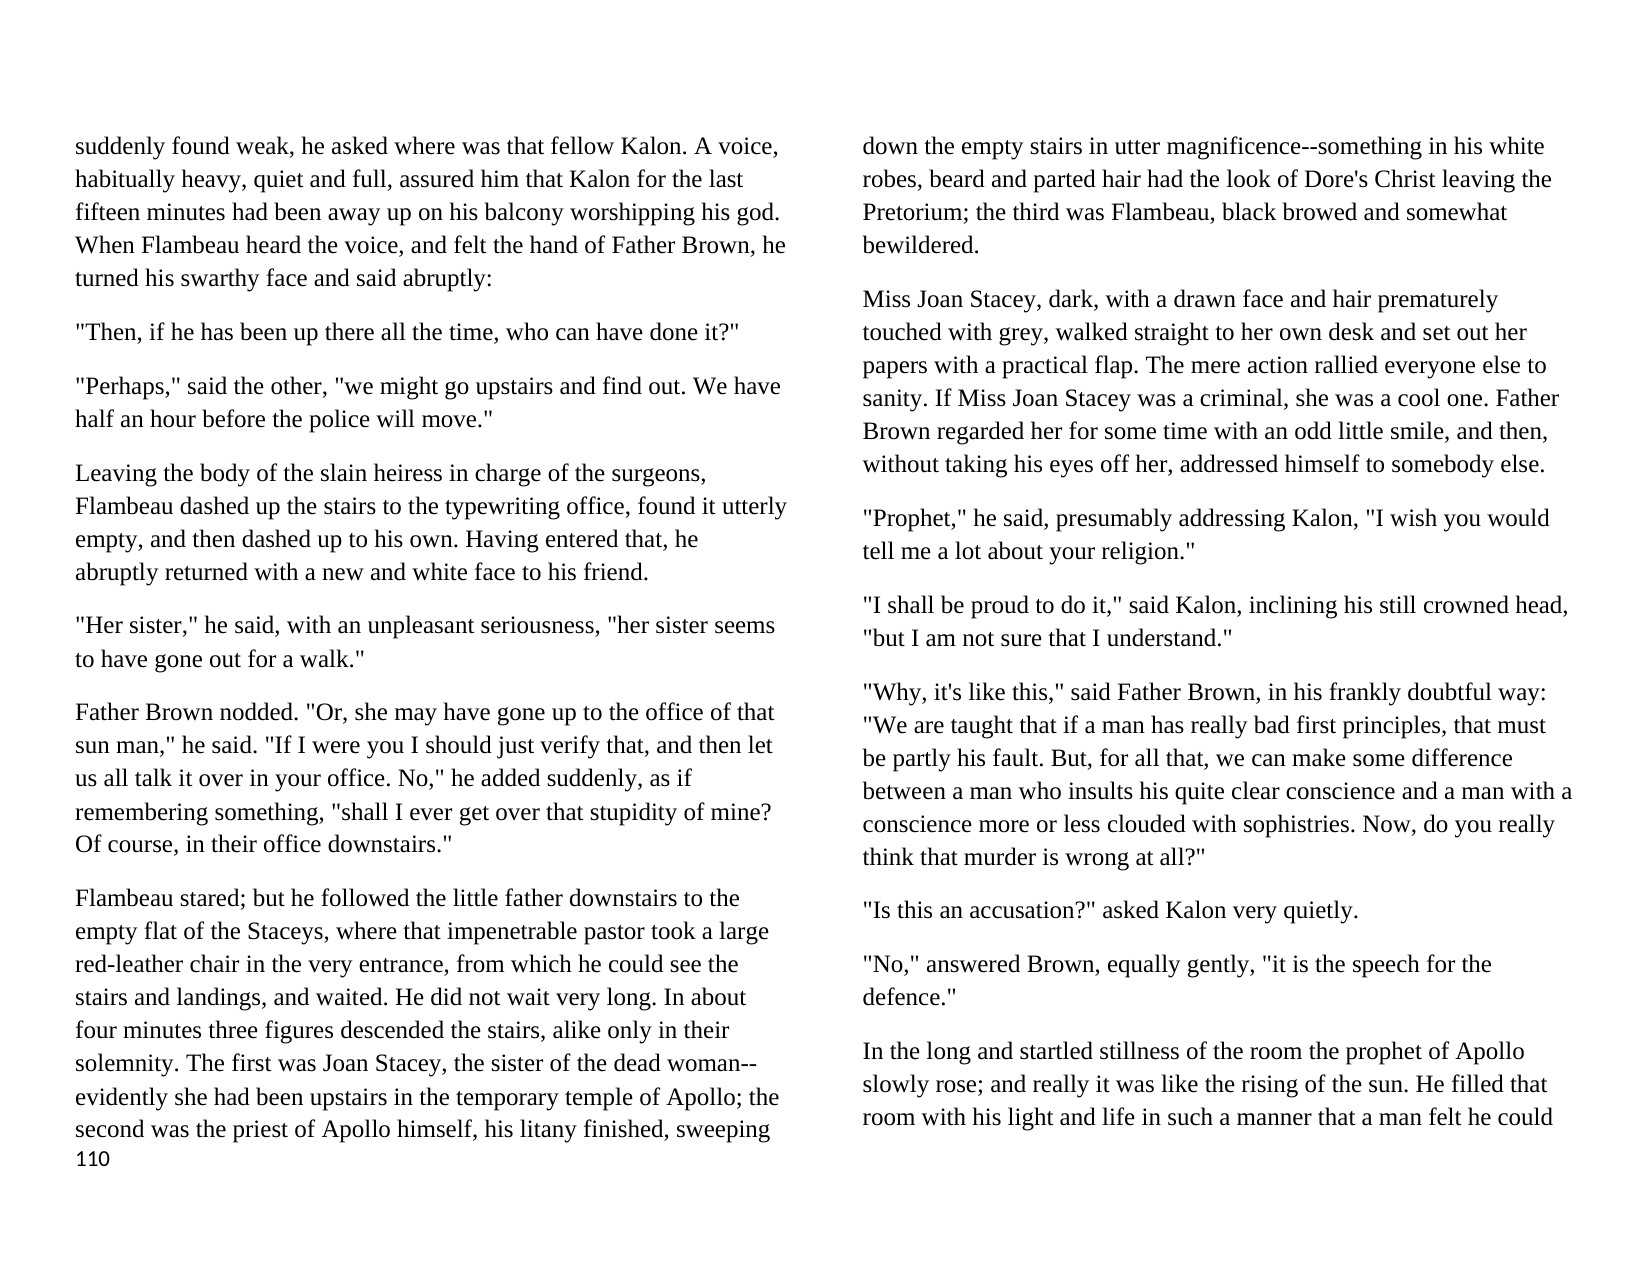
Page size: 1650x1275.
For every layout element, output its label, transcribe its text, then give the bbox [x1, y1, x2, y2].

text Leaving the body of the slain heiress in charge of the surgeons, Flambeau dashed up the stairs to the typewriting office, found it utterly empty, and then dashed up to his own. Having entered that, he abruptly returned with a new and white face to his friend. [75, 458, 787, 586]
text "No," answered Brown, equally gently, "it is the speech for the defence." [862, 949, 1575, 1011]
text Miss Joan Stacey, dark, with a drawn face and hair prematurely touched with grey, walked straight to her own desk and set out her papers with a practical flap. The mere action rallied everyone else to sanity. If Miss Joan Stacey was a criminal, she was a cool one. Father Brown regarded her for some time with an odd little smile, and then, without taking his eyes off her, addressed himself to somebody else. [862, 284, 1575, 478]
text "Prophet," he said, presumably addressing Kalon, "I wish you would tell me a lot about your religion." [862, 503, 1575, 565]
text "Why, it's like this," said Father Brown, in his frankly doubtful way: "We are taught that if a man has really bad first principles, that must be partly his fault. But, for all that, we can make some difference between a man who insults his quite clear conscience and a man with a conscience more or less clouded with sophistries. Now, do you really think that murder is wrong at all?" [862, 677, 1575, 871]
text Flambeau stared; but he followed the little father downstairs to the empty flat of the Staceys, where that impenetrable pastor took a large red-leather chair in the very entrance, from which he could see the stairs and landings, and waited. He did not wait very long. In about four minutes three figures descended the stairs, alike only in their solemnity. The first was Joan Stacey, the sister of the dead woman--evidently she had been upstairs in the temporary temple of Apollo; the second was the priest of Apollo himself, his litany finished, sweeping down the empty stairs in utter magnificence--something in his white robes, beard and parted hair had the look of Dore's Christ leaving the Pretorium; the third was Flambeau, black browed and somewhat bewildered. [862, 131, 1575, 259]
text "Then, if he has been up there all the time, who can have done it?" [75, 317, 787, 346]
text Father Brown nodded. "Or, she may have gone up to the office of that sun man," he said. "If I were you I should just verify that, and then let us all talk it over in your office. No," he added suddenly, as if remembering something, "shall I ever get over that stupidity of mine? Of course, in their office downstairs." [75, 697, 787, 858]
text "I shall be proud to do it," said Kalon, inclining his still crowned head, "but I am not sure that I understand." [862, 590, 1575, 652]
text "Is this an accusation?" asked Kalon very quietly. [862, 896, 1575, 924]
text Flambeau stared; but he followed the little father downstairs to the empty flat of the Staceys, where that impenetrable pastor took a large red-leather chair in the very entrance, from which he could see the stairs and landings, and waited. He did not wait very long. In about four minutes three figures descended the stairs, alike only in their solemnity. The first was Joan Stacey, the sister of the dead woman--evidently she had been upstairs in the temporary temple of Apollo; the second was the priest of Apollo himself, his litany finished, sweeping down the empty stairs in utter magnificence--something in his white robes, beard and parted hair had the look of Dore's Christ leaving the Pretorium; the third was Flambeau, black browed and somewhat bewildered. [75, 883, 787, 1143]
text "Perhaps," said the other, "we might go upstairs and find out. We have half an hour before the police will move." [75, 371, 787, 433]
text "Her sister," he said, with an unpleasant seriousness, "her sister seems to have gone out for a walk." [75, 611, 787, 672]
